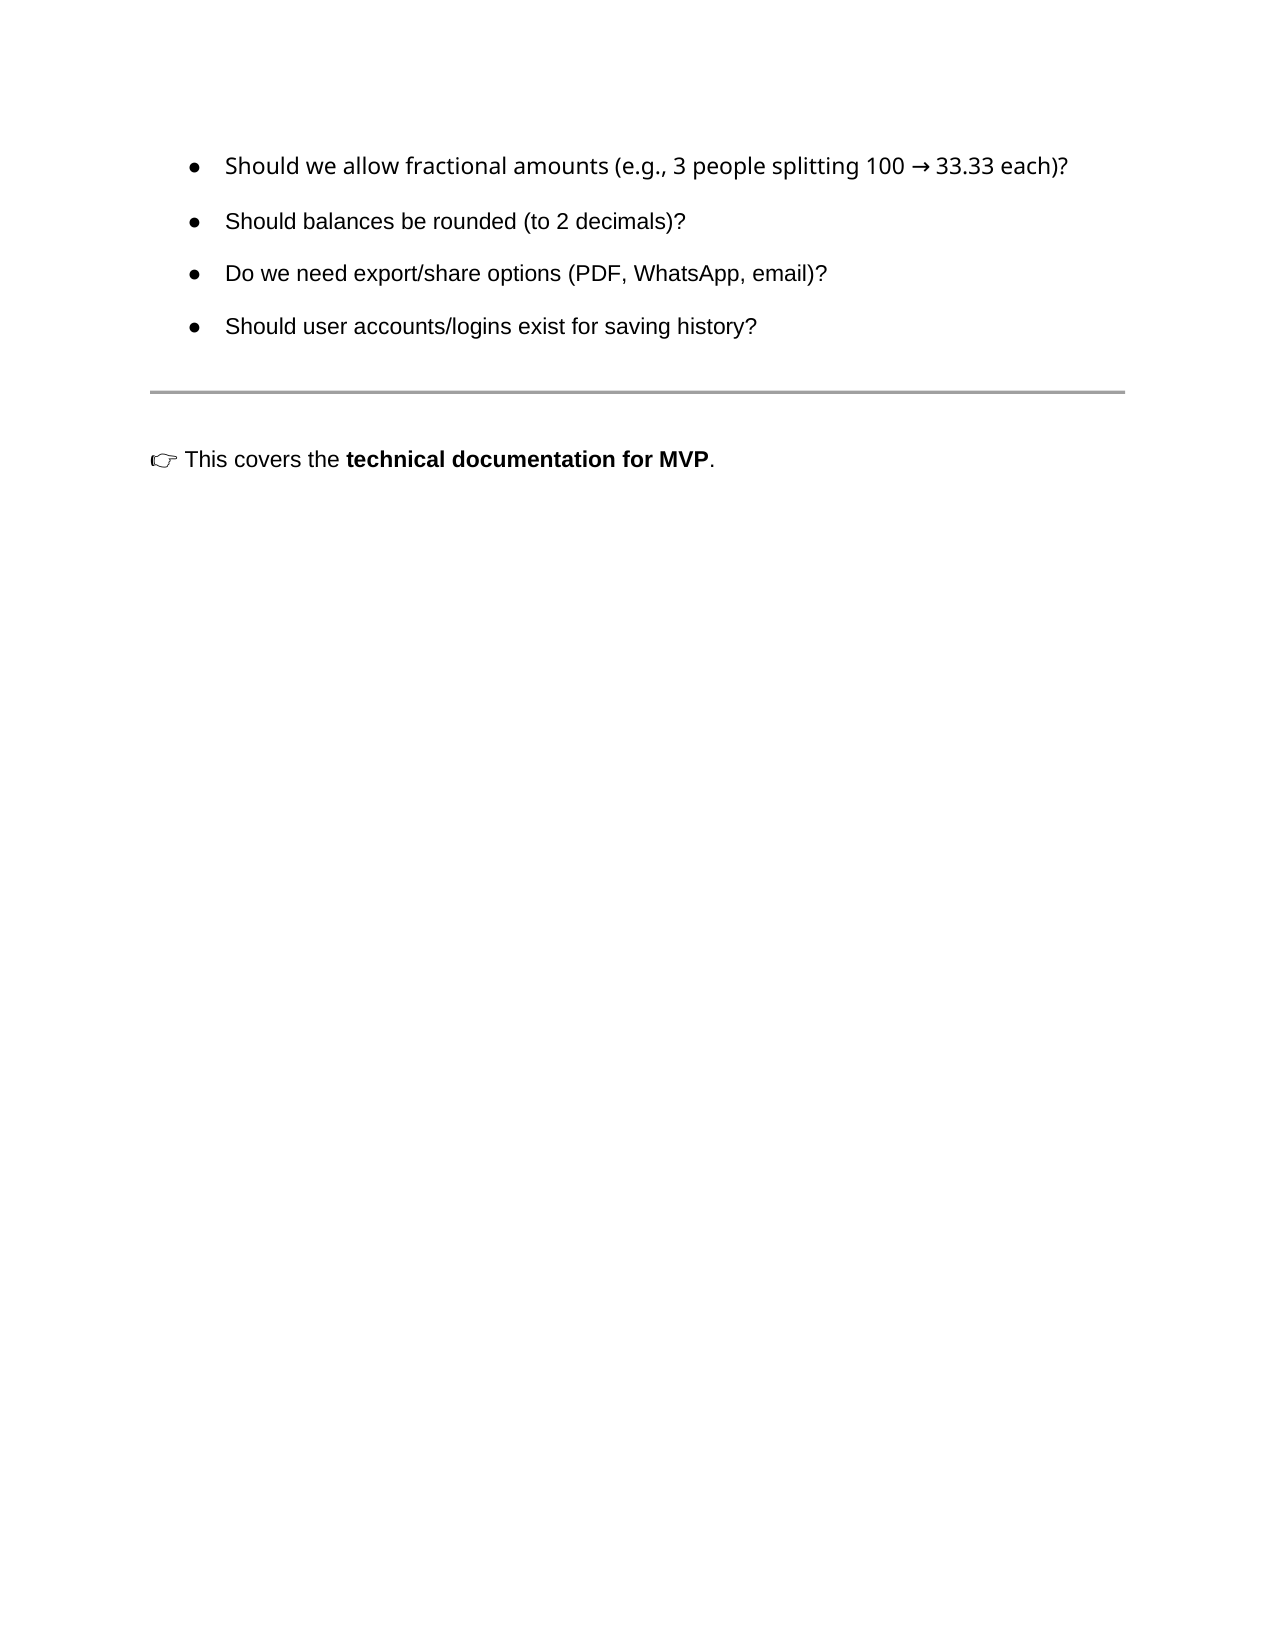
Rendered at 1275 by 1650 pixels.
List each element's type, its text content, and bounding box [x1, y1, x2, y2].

list Should balances be rounded (to 2 decimals)? [187, 208, 1125, 260]
list Should we allow fractional amounts (e.g., 3 people splitting 100 → 33.33 each)? [187, 150, 1125, 208]
text 👉 This covers the technical documentation for MVP. [150, 446, 1125, 472]
list Should user accounts/logins exist for saving history? [187, 313, 1125, 366]
list Do we need export/share options (PDF, WhatsApp, email)? [187, 260, 1125, 313]
